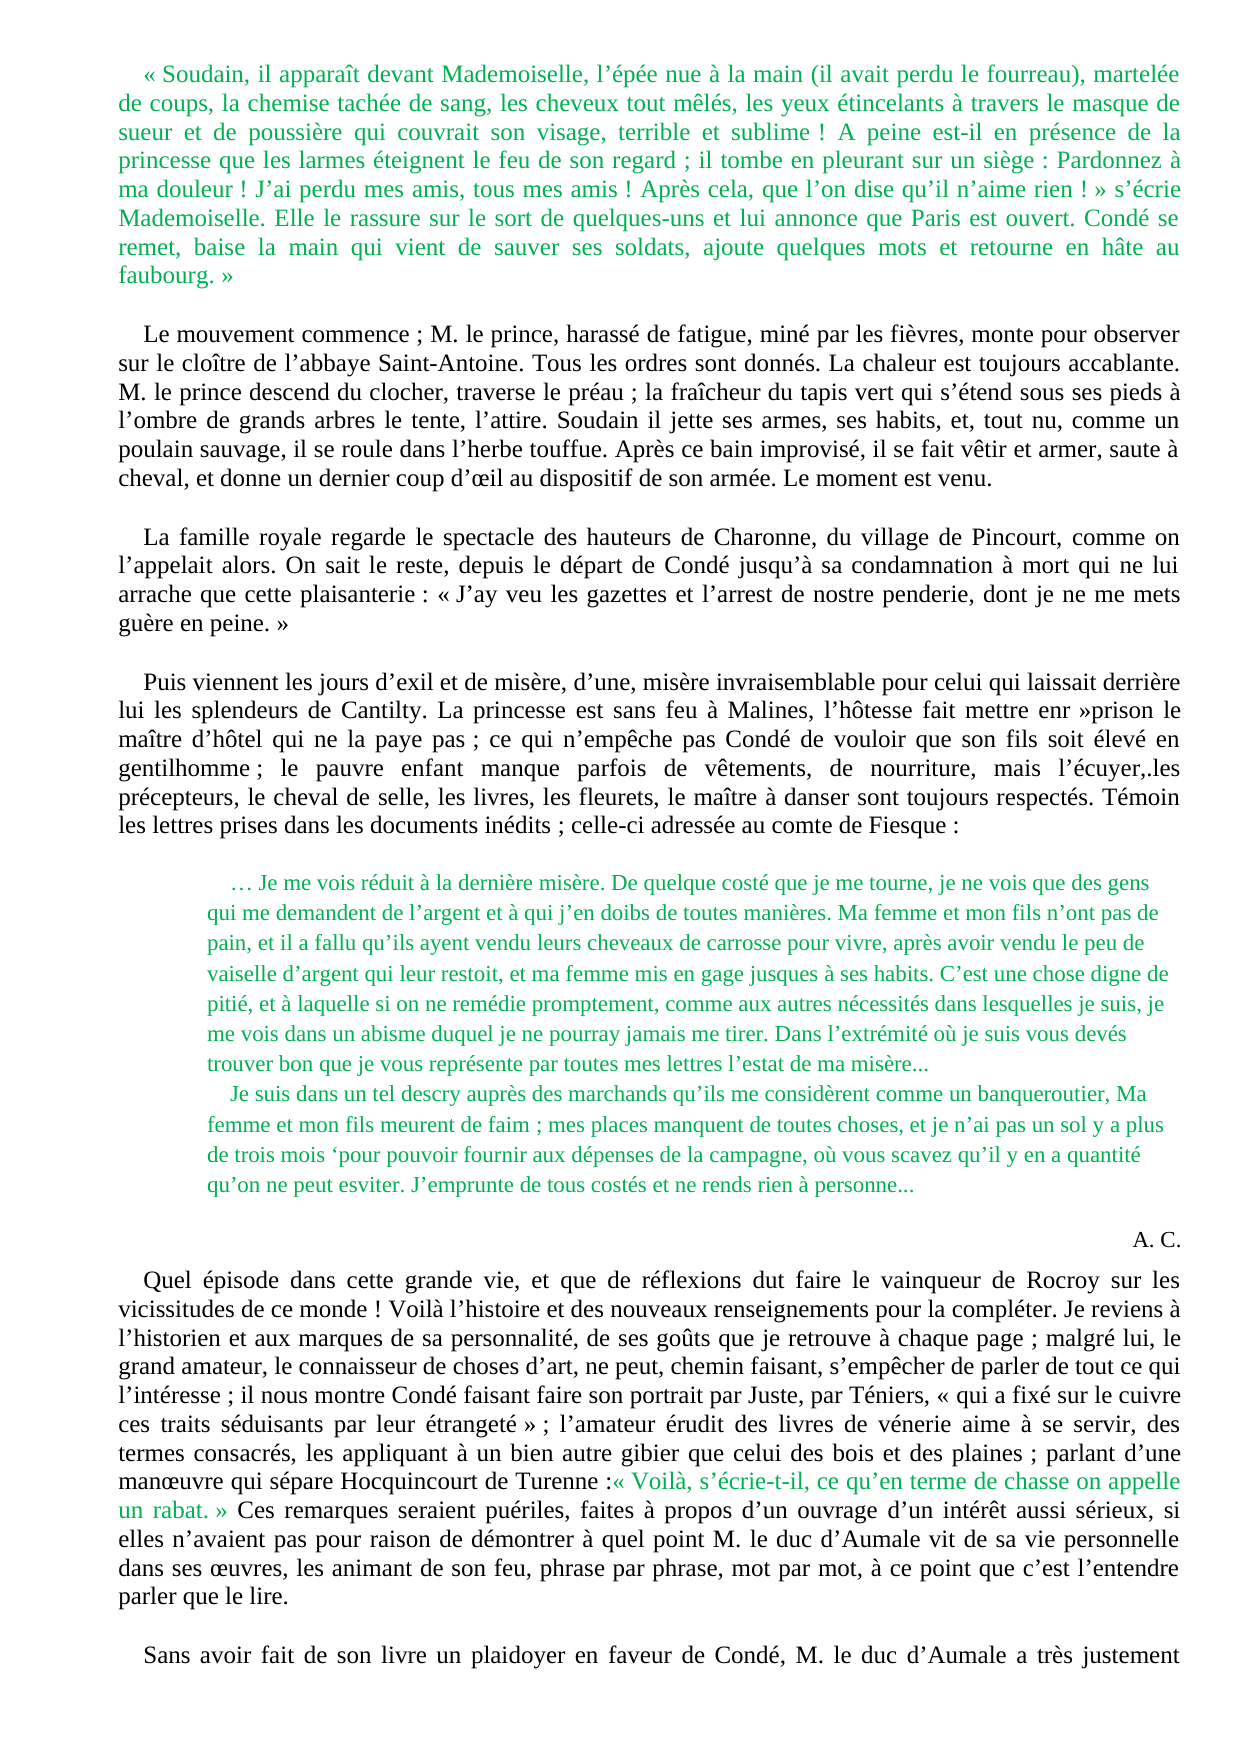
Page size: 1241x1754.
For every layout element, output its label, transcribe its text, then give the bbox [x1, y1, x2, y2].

text … Je me vois réduit à la dernière misère. De quelque costé que je me tourne, je ne vois que des gens qui me demandent de l’argent et à qui j’en doibs de toutes manières. Ma femme et mon fils n’ont pas de pain, et il a fallu qu’ils ayent vendu leurs cheveaux de carrosse pour vivre, après avoir vendu le peu de vaiselle d’argent qui leur restoit, et ma femme mis en gage jusques à ses habits. C’est une chose digne de pitié, et à laquelle si on ne remédie promptement, comme aux autres nécessités dans lesquelles je suis, je me vois dans un abisme duquel je ne pourray jamais me tirer. Dans l’extrémité où je suis vous devés trouver bon que je vous représente par toutes mes lettres l’estat de ma misère... [207, 869, 1181, 1077]
text A. C. [118, 1226, 1181, 1253]
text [118, 1640, 1181, 1669]
text Puis viennent les jours d’exil et de misère, d’une, misère invraisemblable pour celui qui laissait derrière lui les splendeurs de Cantilty. La princesse est sans feu à Malines, l’hôtesse fait mettre enr »prison le maître d’hôtel qui ne la paye pas ; ce qui n’empêche pas Condé de vouloir que son fils soit élevé en gentilhomme ; le pauvre enfant manque parfois de vêtements, de nourriture, mais l’écuyer,.les précepteurs, le cheval de selle, les livres, les fleurets, le maître à danser sont toujours respectés. Témoin les lettres prises dans les documents inédits ; celle-ci adressée au comte de Fiesque : [118, 667, 1181, 839]
text Le mouvement commence ; M. le prince, harassé de fatigue, miné par les fièvres, monte pour observer sur le cloître de l’abbaye Saint-Antoine. Tous les ordres sont donnés. La chaleur est toujours accablante. M. le prince descend du clocher, traverse le préau ; la fraîcheur du tapis vert qui s’étend sous ses pieds à l’ombre de grands arbres le tente, l’attire. Soudain il jette ses armes, ses habits, et, tout nu, comme un poulain sauvage, il se roule dans l’herbe touffue. Après ce bain improvisé, il se fait vêtir et armer, saute à cheval, et donne un dernier coup d’œil au dispositif de son armée. Le moment est venu. [118, 319, 1181, 492]
text Quel épisode dans cette grande vie, et que de réflexions dut faire le vainqueur de Rocroy sur les vicissitudes de ce monde ! Voilà l’histoire et des nouveaux renseignements pour la compléter. Je reviens à l’historien et aux marques de sa personnalité, de ses goûts que je retrouve à chaque page ; malgré lui, le grand amateur, le connaisseur de choses d’art, ne peut, chemin faisant, s’empêcher de parler de tout ce qui l’intéresse ; il nous montre Condé faisant faire son portrait par Juste, par Téniers, « qui a fixé sur le cuivre ces traits séduisants par leur étrangeté » ; l’amateur érudit des livres de vénerie aime à se servir, des termes consacrés, les appliquant à un bien autre gibier que celui des bois et des plaines ; parlant d’une manœuvre qui sépare Hocquincourt de Turenne :« Voilà, s’écrie-t-il, ce qu’en terme de chasse on appelle un rabat. » Ces remarques seraient puériles, faites à propos d’un ouvrage d’un intérêt aussi sérieux, si elles n’avaient pas pour raison de démontrer à quel point M. le duc d’Aumale vit de sa vie personnelle dans ses œuvres, les animant de son feu, phrase par phrase, mot par mot, à ce point que c’est l’entendre parler que le lire. [118, 1265, 1181, 1610]
text « Soudain, il apparaît devant Mademoiselle, l’épée nue à la main (il avait perdu le fourreau), martelée de coups, la chemise tachée de sang, les cheveux tout mêlés, les yeux étincelants à travers le masque de sueur et de poussière qui couvrait son visage, terrible et sublime ! A peine est-il en présence de la princesse que les larmes éteignent le feu de son regard ; il tombe en pleurant sur un siège : Pardonnez à ma douleur ! J’ai perdu mes amis, tous mes amis ! Après cela, que l’on dise qu’il n’aime rien ! » s’écrie Mademoiselle. Elle le rassure sur le sort de quelques-uns et lui annonce que Paris est ouvert. Condé se remet, baise la main qui vient de sauver ses soldats, ajoute quelques mots et retourne en hâte au faubourg. » [118, 59, 1181, 289]
text La famille royale regarde le spectacle des hauteurs de Charonne, du village de Pincourt, comme on l’appelait alors. On sait le reste, depuis le départ de Condé jusqu’à sa condamnation à mort qui ne lui arrache que cette plaisanterie : « J’ay veu les gazettes et l’arrest de nostre penderie, dont je ne me mets guère en peine. » [118, 522, 1181, 637]
text Je suis dans un tel descry auprès des marchands qu’ils me considèrent comme un banqueroutier, Ma femme et mon fils meurent de faim ; mes places manquent de toutes choses, et je n’ai pas un sol y a plus de trois mois ‘pour pouvoir fournir aux dépenses de la campagne, où vous scavez qu’il y en a quantité qu’on ne peut esviter. J’emprunte de tous costés et ne rends rien à personne... [207, 1081, 1181, 1197]
